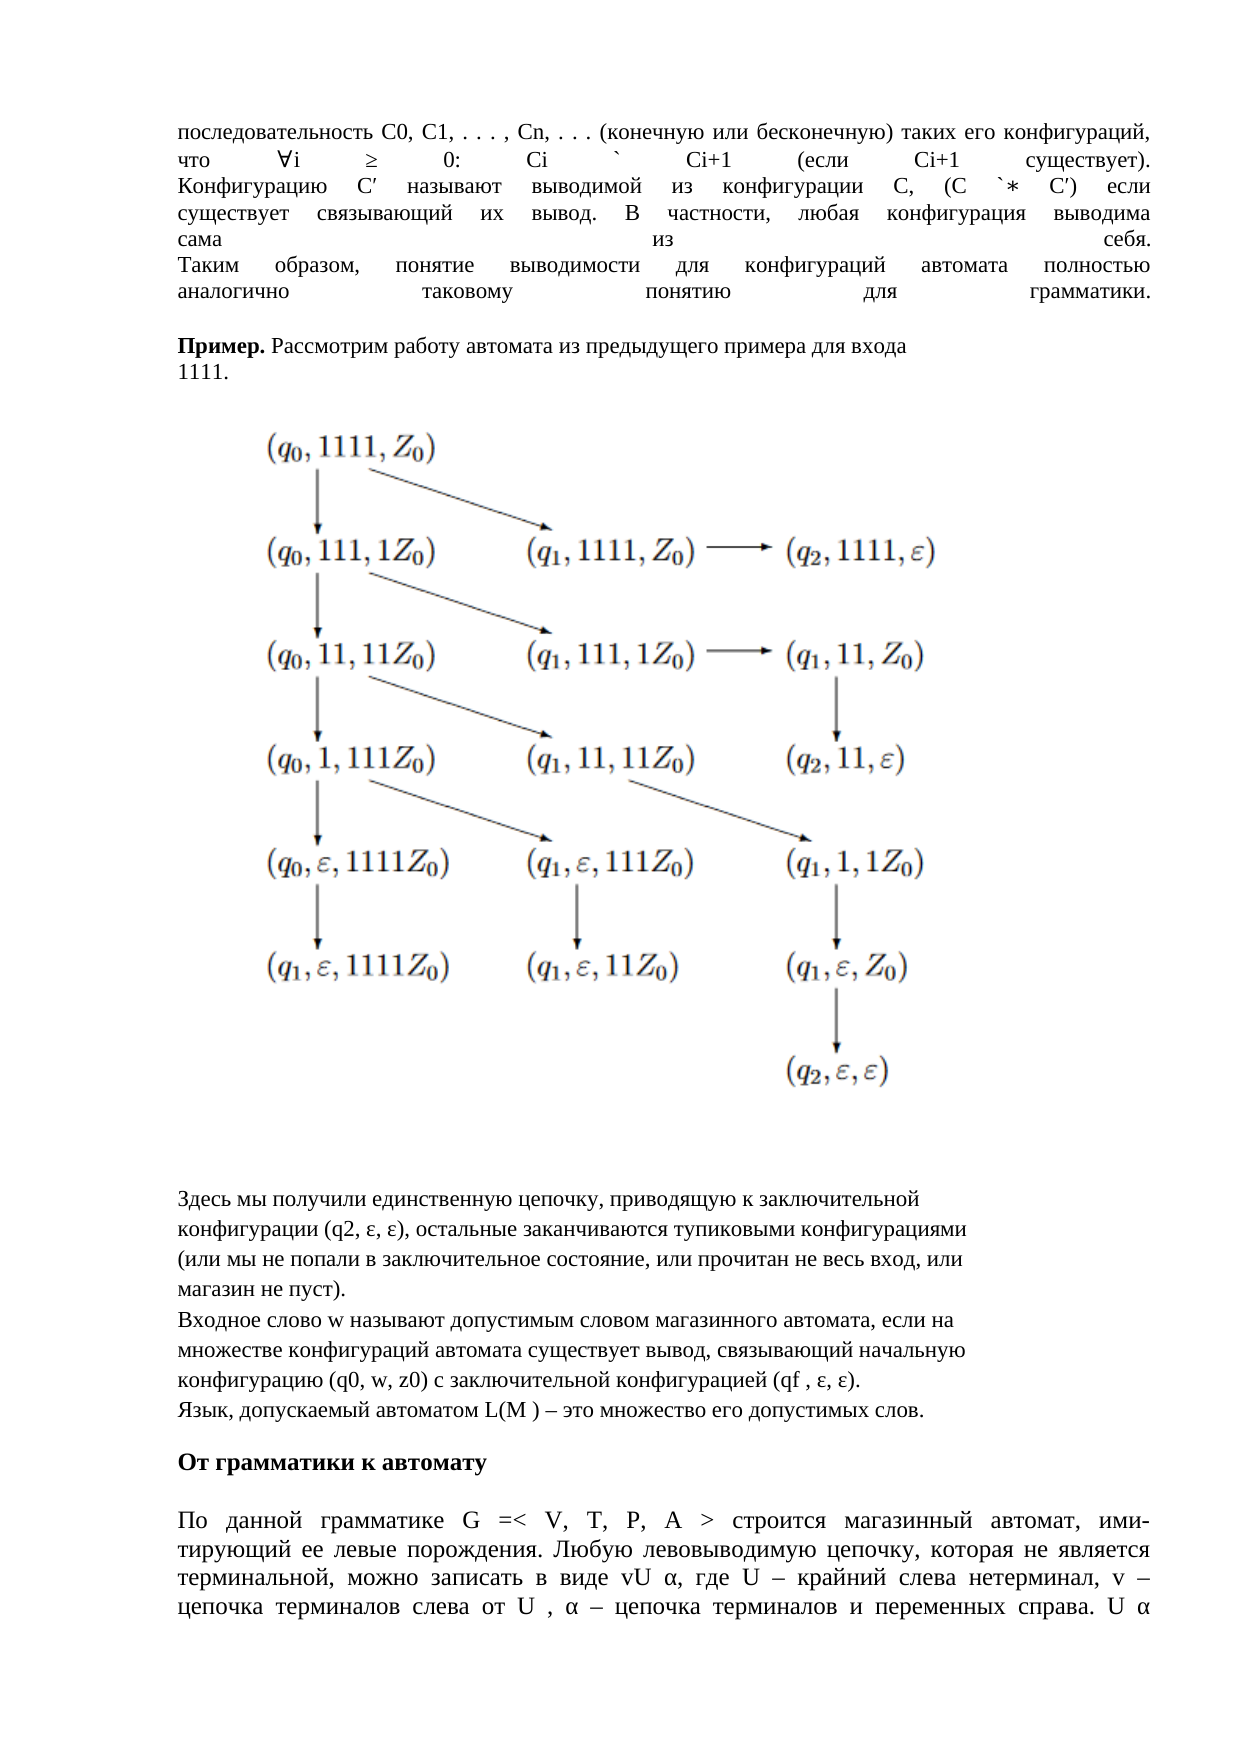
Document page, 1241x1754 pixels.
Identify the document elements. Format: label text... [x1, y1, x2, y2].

text От грамматики к автомату [177, 1447, 1152, 1476]
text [177, 118, 1152, 332]
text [177, 1476, 1152, 1620]
picture [177, 384, 1046, 1131]
text Здесь мы получили единственную цепочку, приводящую к заключительной конфигурации (q2, ε, ε), остальные заканчиваются тупиковыми конфигурациями (или мы не попали в заключительное состояние, или прочитан не весь вход, или магазин не пуст). Входное слово w называют допустимым словом магазинного автомата, если на множестве конфигураций автомата существует вывод, связывающий начальную конфигурацию (q0, w, z0) с заключительной конфигурацией (qf , ε, ε). Язык, допускаемый автоматом L(M ) – это множество его допустимых слов. [177, 1185, 1152, 1423]
text Пример. Рассмотрим работу автомата из предыдущего примера для входа 1111. [177, 332, 1152, 385]
